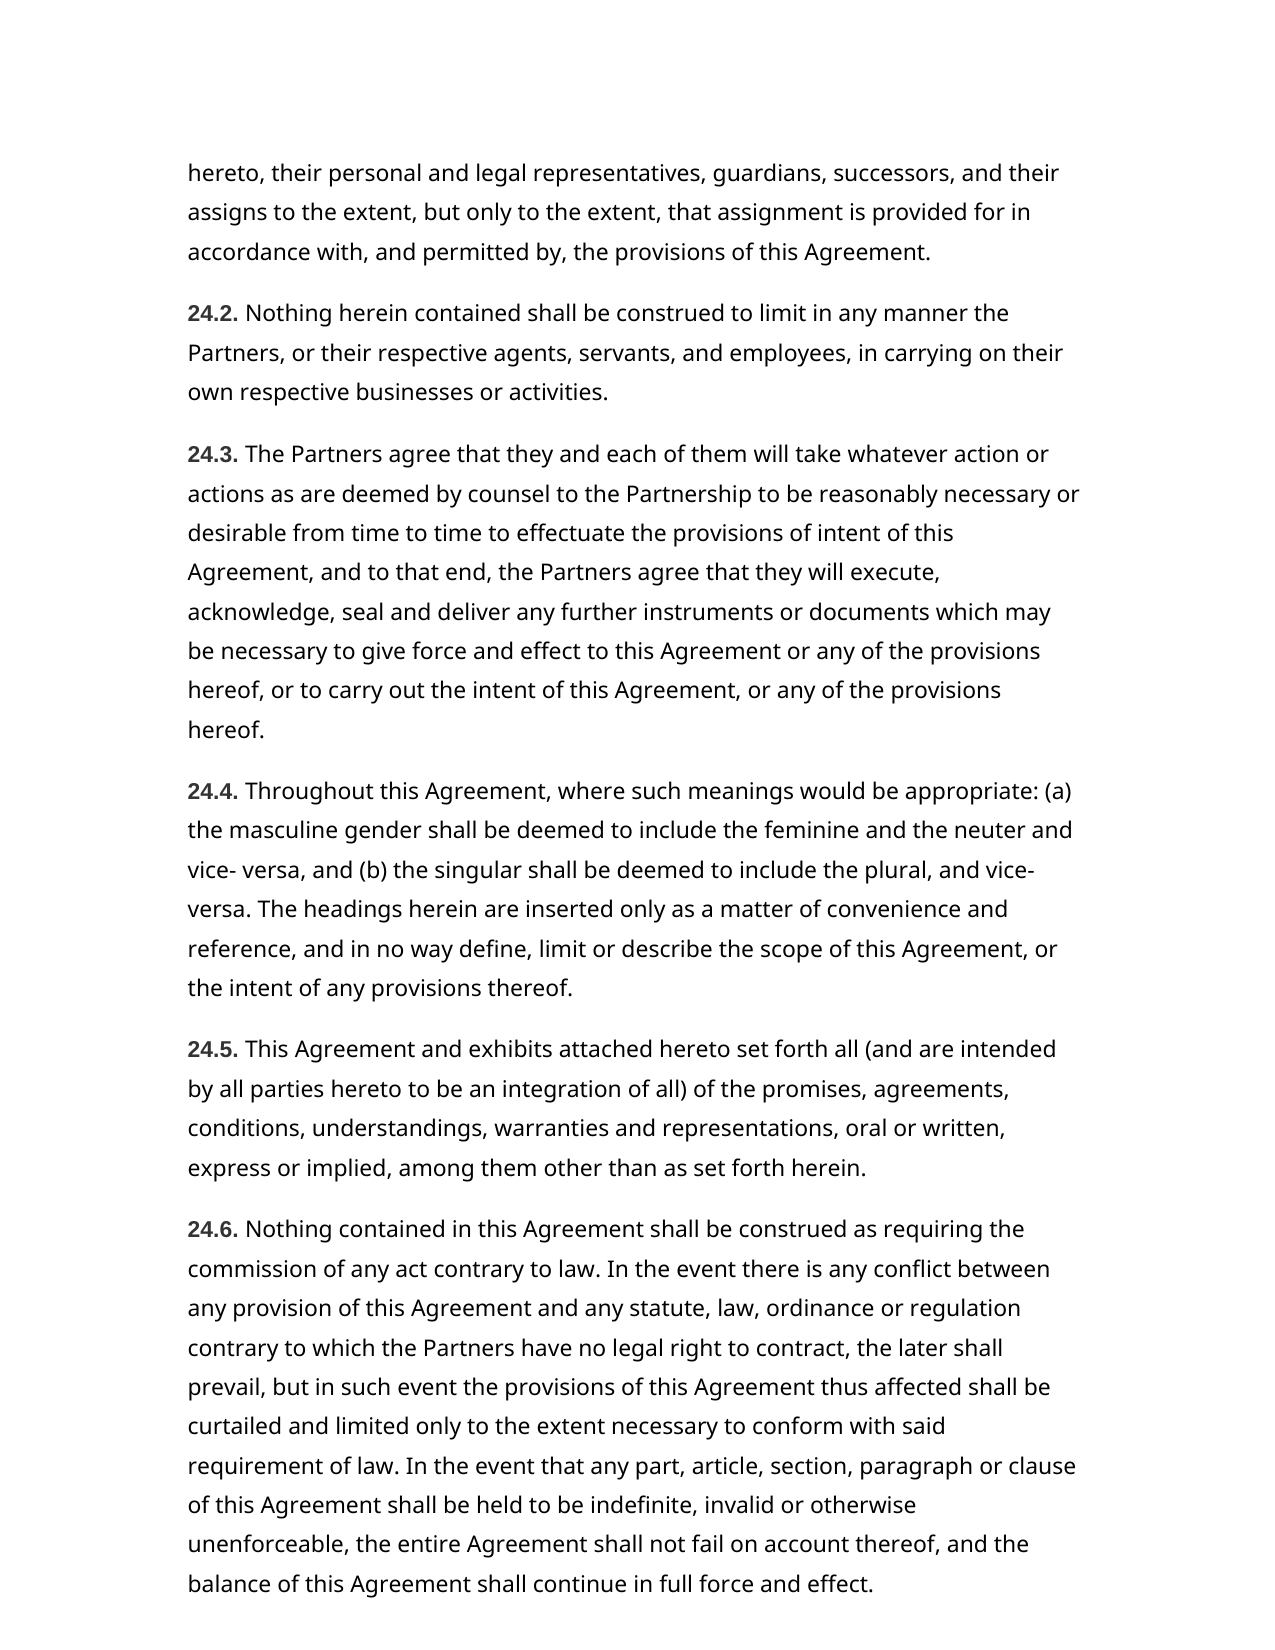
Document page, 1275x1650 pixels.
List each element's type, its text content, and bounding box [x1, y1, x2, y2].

list This Agreement and exhibits attached hereto set forth all (and are intended by all parties hereto to be an integration of all) of the promises, agreements, conditions, understandings, warranties and representations, oral or written, express or implied, among them other than as set forth herein. [187, 1033, 1065, 1183]
list Nothing contained in this Agreement shall be construed as requiring the commission of any act contrary to law. In the event there is any conflict between any provision of this Agreement and any statute, law, ordinance or regulation contrary to which the Partners have no legal right to contract, the later shall prevail, but in such event the provisions of this Agreement thus affected shall be curtailed and limited only to the extent necessary to conform with said requirement of law. In the event that any part, article, section, paragraph or clause of this Agreement shall be held to be indefinite, invalid or otherwise unenforceable, the entire Agreement shall not fail on account thereof, and the balance of this Agreement shall continue in full force and effect. [187, 1213, 1084, 1599]
list Nothing herein contained shall be construed to limit in any manner the Partners, or their respective agents, servants, and employees, in carrying on their own respective businesses or activities. [187, 297, 1080, 407]
list The Partners agree that they and each of them will take whatever action or actions as are deemed by counsel to the Partnership to be reasonably necessary or desirable from time to time to effectuate the provisions of intent of this Agreement, and to that end, the Partners agree that they will execute, acknowledge, seal and deliver any further instruments or documents which may be necessary to give force and effect to this Agreement or any of the provisions hereof, or to carry out the intent of this Agreement, or any of the provisions hereof. [187, 438, 1084, 745]
list Throughout this Agreement, where such meanings would be appropriate: (a) the masculine gender shall be deemed to include the feminine and the neuter and vice- versa, and (b) the singular shall be deemed to include the plural, and vice-versa. The headings herein are inserted only as a matter of convenience and reference, and in no way define, limit or describe the scope of this Agreement, or the intent of any provisions thereof. [187, 775, 1073, 1003]
text hereto, their personal and legal representatives, guardians, successors, and their assigns to the extent, but only to the extent, that assignment is provided for in accordance with, and permitted by, the provisions of this Agreement. [187, 157, 1074, 267]
